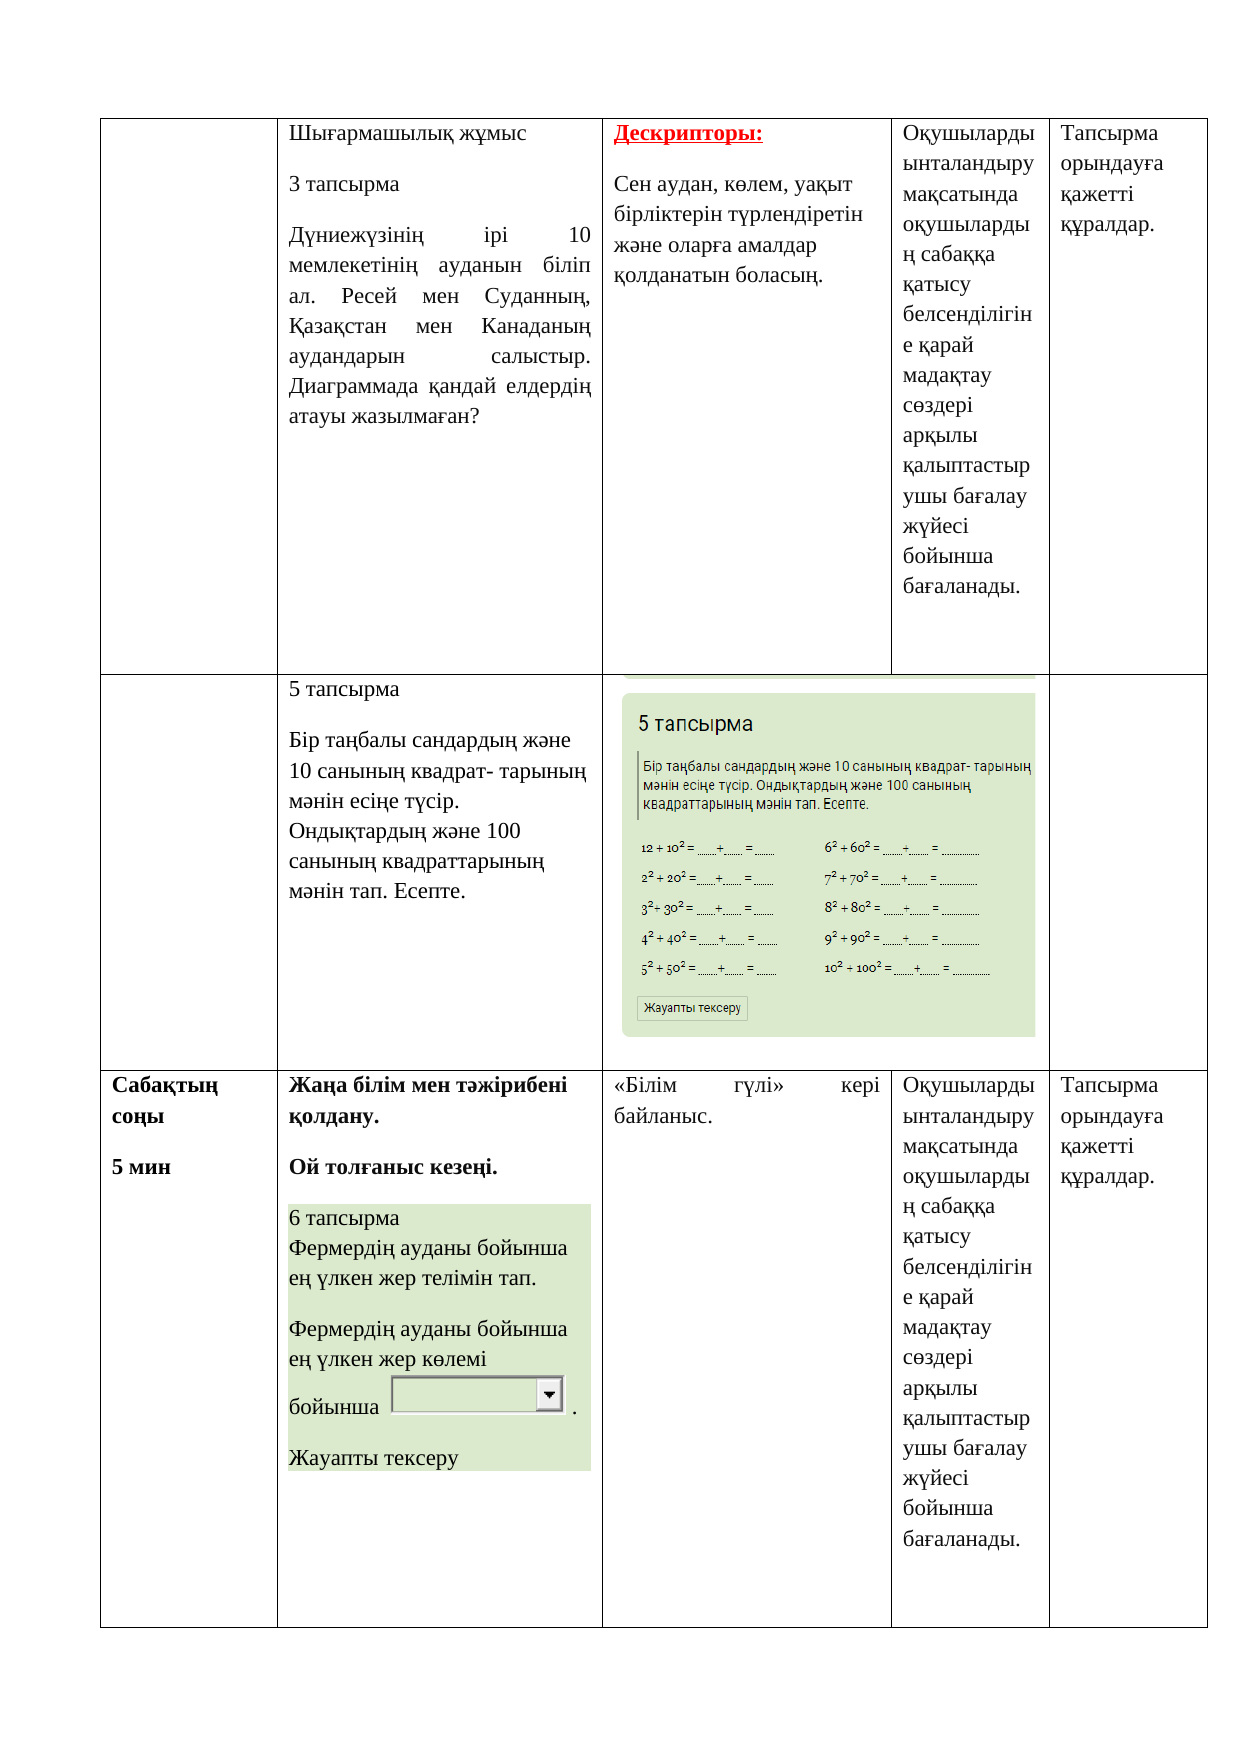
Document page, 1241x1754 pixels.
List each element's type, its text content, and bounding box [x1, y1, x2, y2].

table_cell Дескрипторы: Сен аудан, көлем, уақыт бірліктерін түрлендіретін және оларға амалдар қолданатын боласың. [603, 119, 891, 674]
table_cell Жаңа білім мен тәжірибені қолдану. Ой толғаныс кезеңі. 6 тапсырма Фермердің ауданы бойынша ең үлкен жер телімін тап. Фермердің ауданы бойынша ең үлкен жер көлемі бойынша . Жауапты тексеру [278, 1071, 602, 1627]
table_cell [101, 119, 277, 674]
table_cell [1050, 675, 1207, 1070]
table_cell Тапсырма орындауға қажетті құралдар. [1050, 119, 1207, 674]
table_cell 5 тапсырма Бір таңбалы сандардың және 10 санының квадрат- тарының мәнін есіңе түсір. Ондықтардың және 100 санының квадраттарының мәнін тап. Есепте. [278, 675, 602, 1070]
table_cell Сабақтың соңы 5 мин [101, 1071, 277, 1627]
table_cell Шығармашылық жұмыс 3 тапсырма Дүниежүзінің ірі 10 мемлекетінің ауданын біліп ал. Ресей мен Суданның, Қазақстан мен Канаданың аудандарын салыстыр. Диаграммада қандай елдердің атауы жазылмаған? [278, 119, 602, 674]
picture [613, 675, 1036, 1046]
table_cell Тапсырма орындауға қажетті құралдар. [1050, 1071, 1207, 1627]
table_cell «Білім гүлі» кері байланыс. [603, 1071, 891, 1627]
table_cell Оқушыларды ынталандыру мақсатында оқушылардың сабаққа қатысу белсенділігіне қарай мадақтау сөздері арқылы қалыптастырушы бағалау жүйесі бойынша бағаланады. [892, 119, 1049, 674]
table_cell [101, 675, 277, 1070]
table_cell Оқушыларды ынталандыру мақсатында оқушылардың сабаққа қатысу белсенділігіне қарай мадақтау сөздері арқылы қалыптастырушы бағалау жүйесі бойынша бағаланады. [892, 1071, 1049, 1627]
table_cell [603, 675, 1049, 1070]
picture [390, 1375, 566, 1415]
